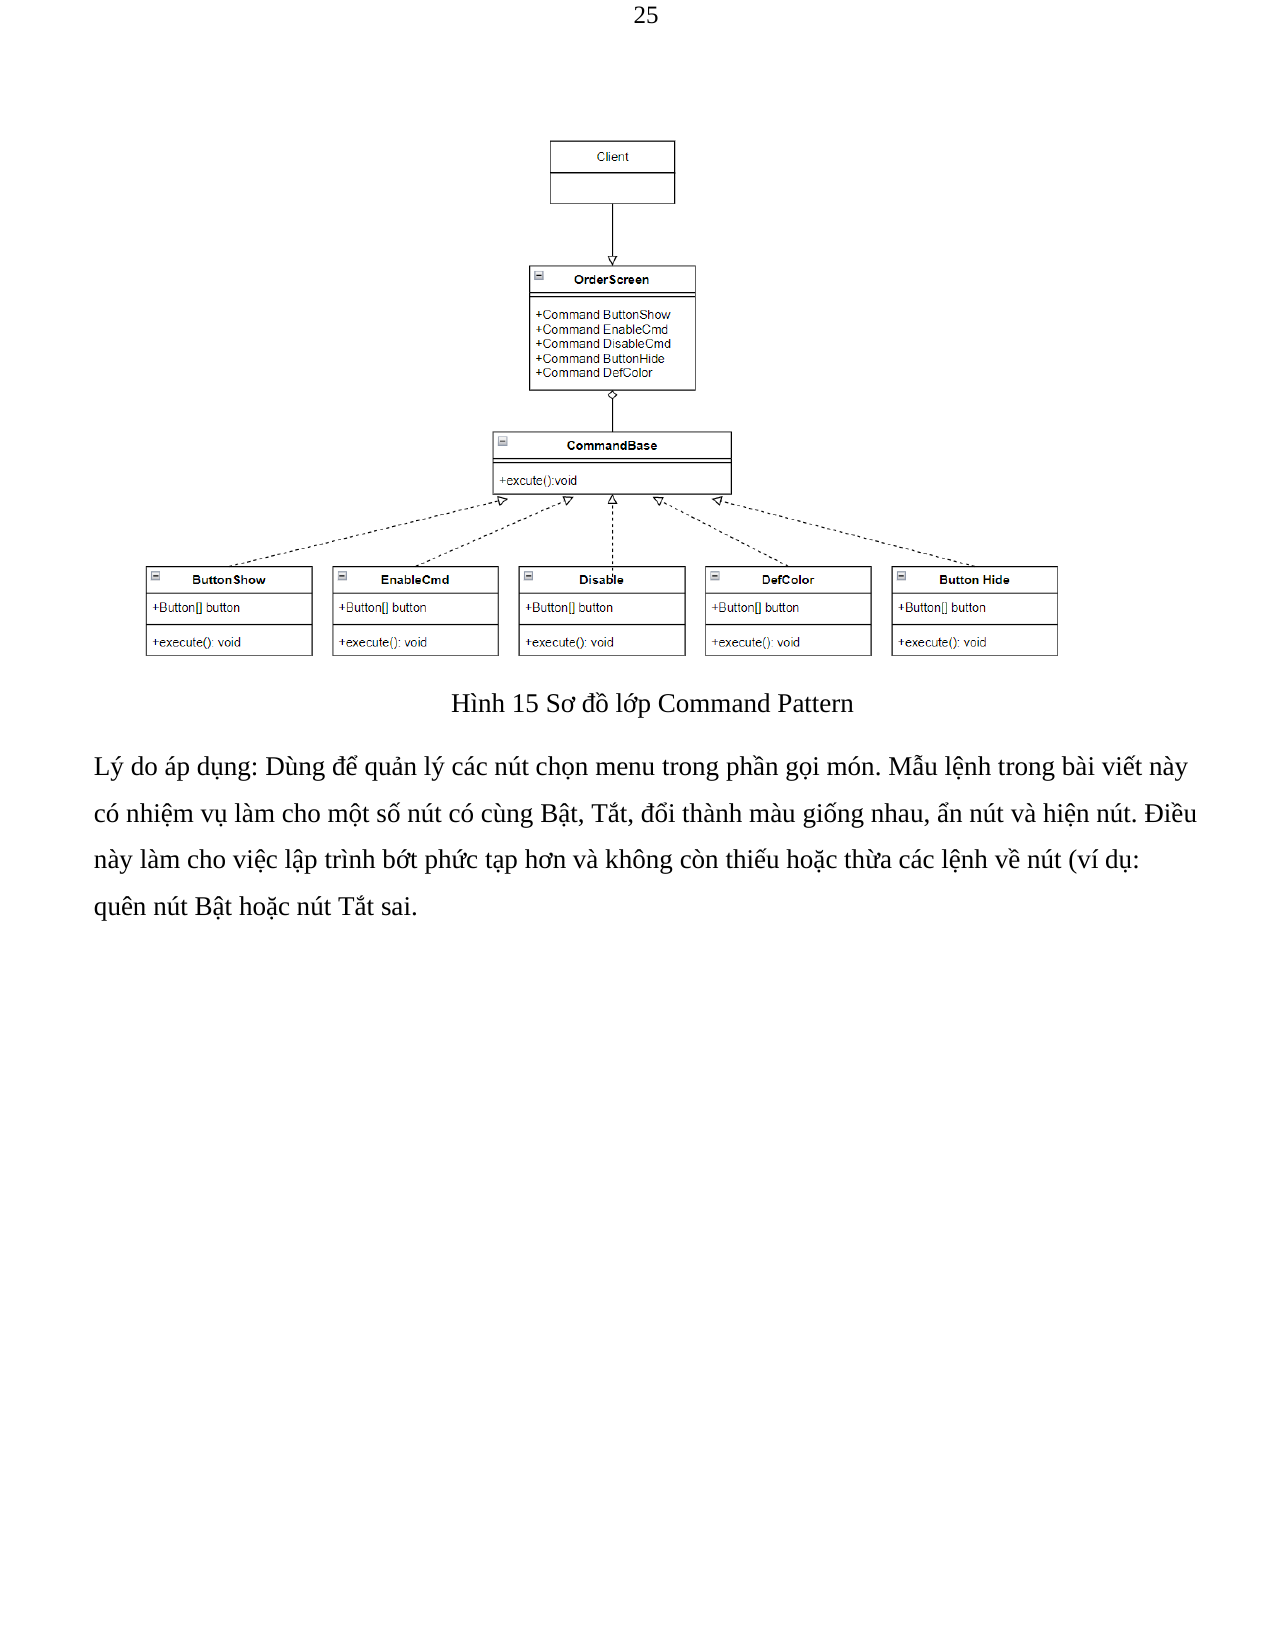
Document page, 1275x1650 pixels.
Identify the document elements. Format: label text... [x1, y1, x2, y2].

text Hình 15 Sơ đồ lớp Command Pattern [373, 688, 931, 719]
picture [145, 140, 1058, 656]
text Lý do áp dụng: Dùng để quản lý các nút chọn menu trong phần gọi món. Mẫu lệnh trong bài viết này có nhiệm vụ làm cho một số nút có cùng Bật, Tắt, đổi thành màu giống nhau, ẩn nút và hiện nút. Điều này làm cho việc lập trình bớt phức tạp hơn và không còn thiếu hoặc thừa các lệnh về nút (ví dụ: quên nút Bật hoặc nút Tắt sai. [94, 750, 1198, 921]
